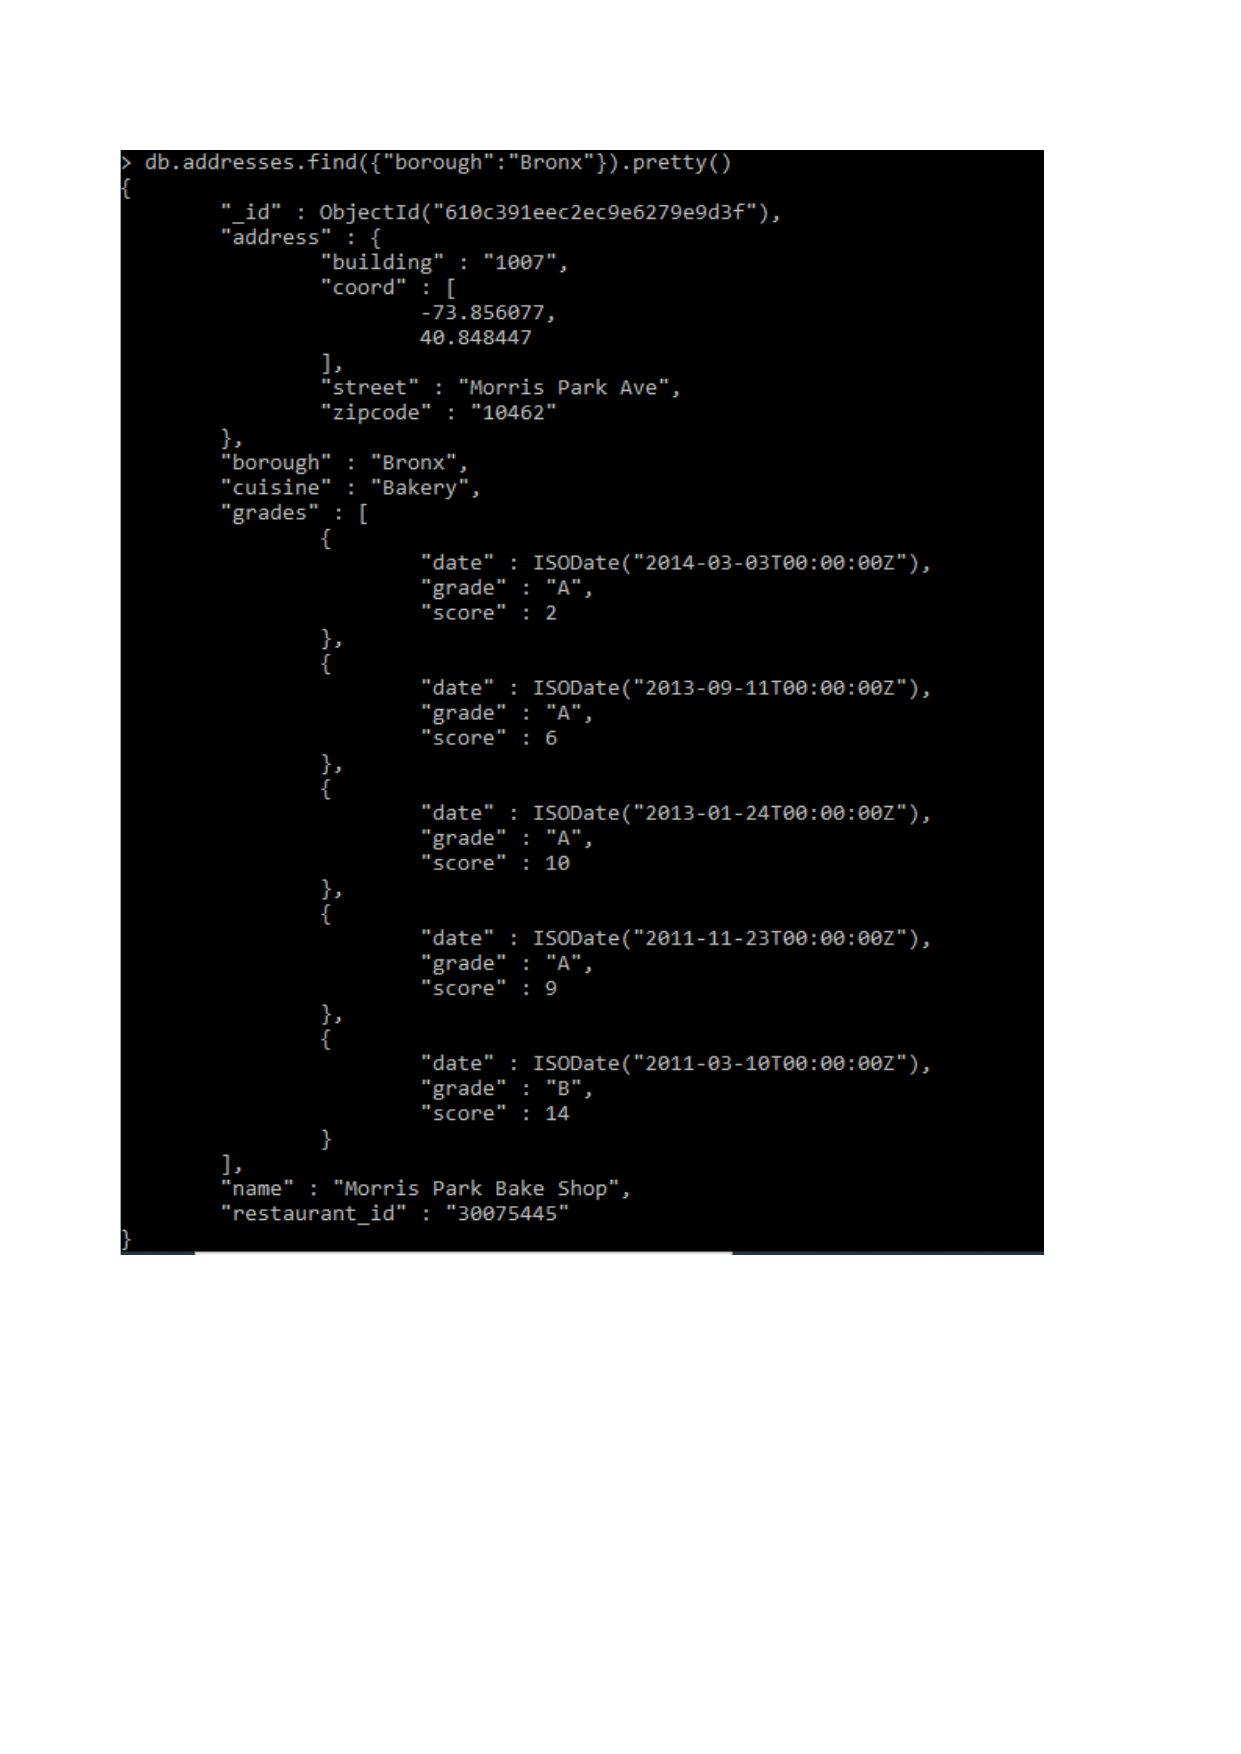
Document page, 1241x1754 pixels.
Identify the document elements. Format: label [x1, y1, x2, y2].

picture [120, 150, 1044, 1255]
